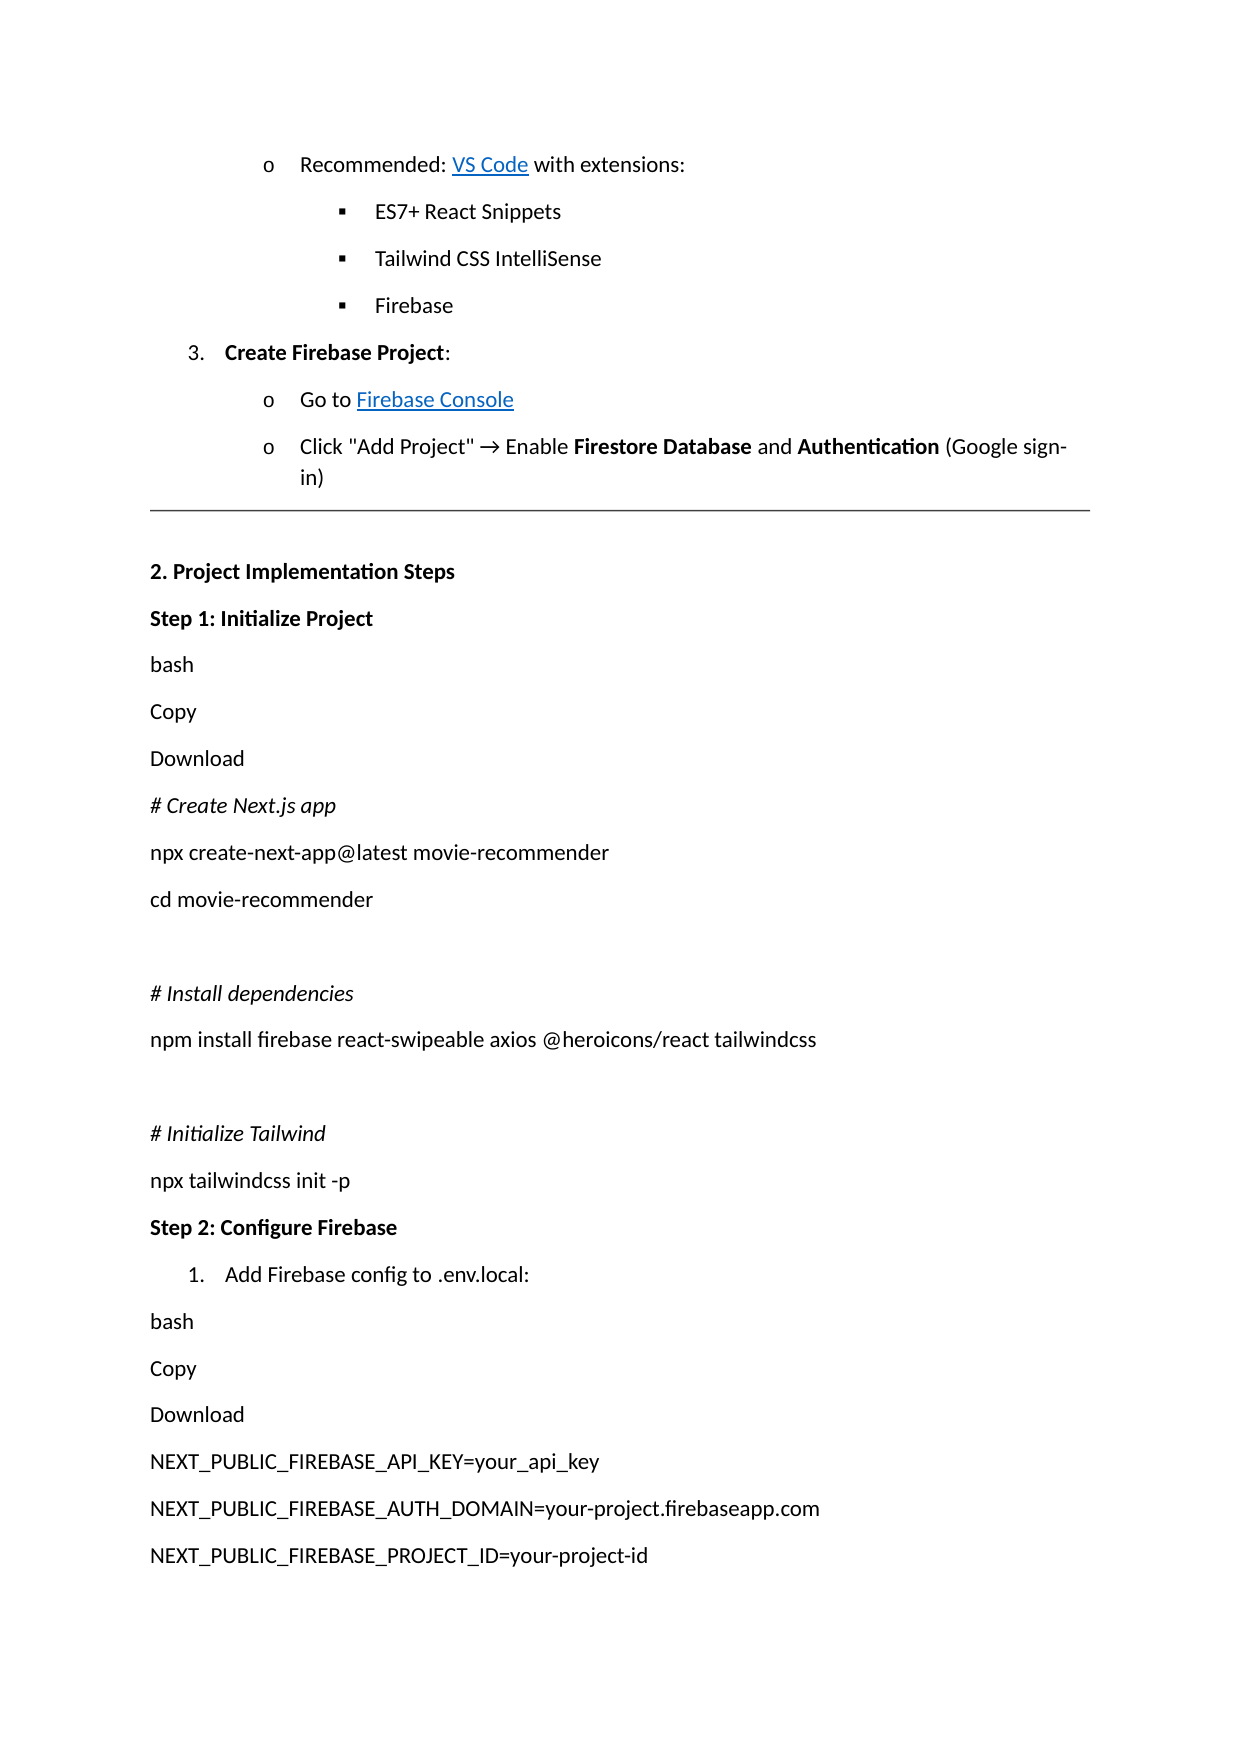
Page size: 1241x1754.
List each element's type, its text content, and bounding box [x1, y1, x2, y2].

list Recommended: VS Code with extensions: [262, 150, 1090, 178]
list Firebase [337, 291, 1090, 319]
text bash [150, 651, 1090, 678]
text NEXT_PUBLIC_FIREBASE_AUTH_DOMAIN=your-project.firebaseapp.com [150, 1494, 1090, 1522]
text cd movie-recommender [150, 885, 1090, 913]
list Add Firebase config to .env.local: [187, 1260, 1090, 1288]
text # Create Next.js app [150, 791, 1090, 819]
list Tailwind CSS IntelliSense [337, 244, 1090, 272]
text # Install dependencies [150, 979, 1090, 1007]
text Download [150, 1401, 1090, 1428]
list ES7+ React Snippets [337, 197, 1090, 225]
text npm install firebase react-swipeable axios @heroicons/react tailwindcss [150, 1026, 1090, 1053]
text NEXT_PUBLIC_FIREBASE_API_KEY=your_api_key [150, 1447, 1090, 1475]
text 2. Project Implementation Steps [150, 557, 1090, 585]
text npx create-next-app@latest movie-recommender [150, 838, 1090, 866]
text # Initialize Tailwind [150, 1119, 1090, 1147]
text Copy [150, 697, 1090, 725]
text Copy [150, 1354, 1090, 1382]
text Step 1: Initialize Project [150, 604, 1090, 632]
text Download [150, 744, 1090, 772]
text bash [150, 1307, 1090, 1335]
text Step 2: Configure Firebase [150, 1213, 1090, 1241]
list Create Firebase Project: [187, 338, 1090, 366]
text NEXT_PUBLIC_FIREBASE_PROJECT_ID=your-project-id [150, 1541, 1090, 1569]
list Go to Firebase Console [262, 385, 1090, 413]
list Click "Add Project" → Enable Firestore Database and Authentication (Google sign-in) [262, 432, 1090, 491]
text npx tailwindcss init -p [150, 1166, 1090, 1194]
